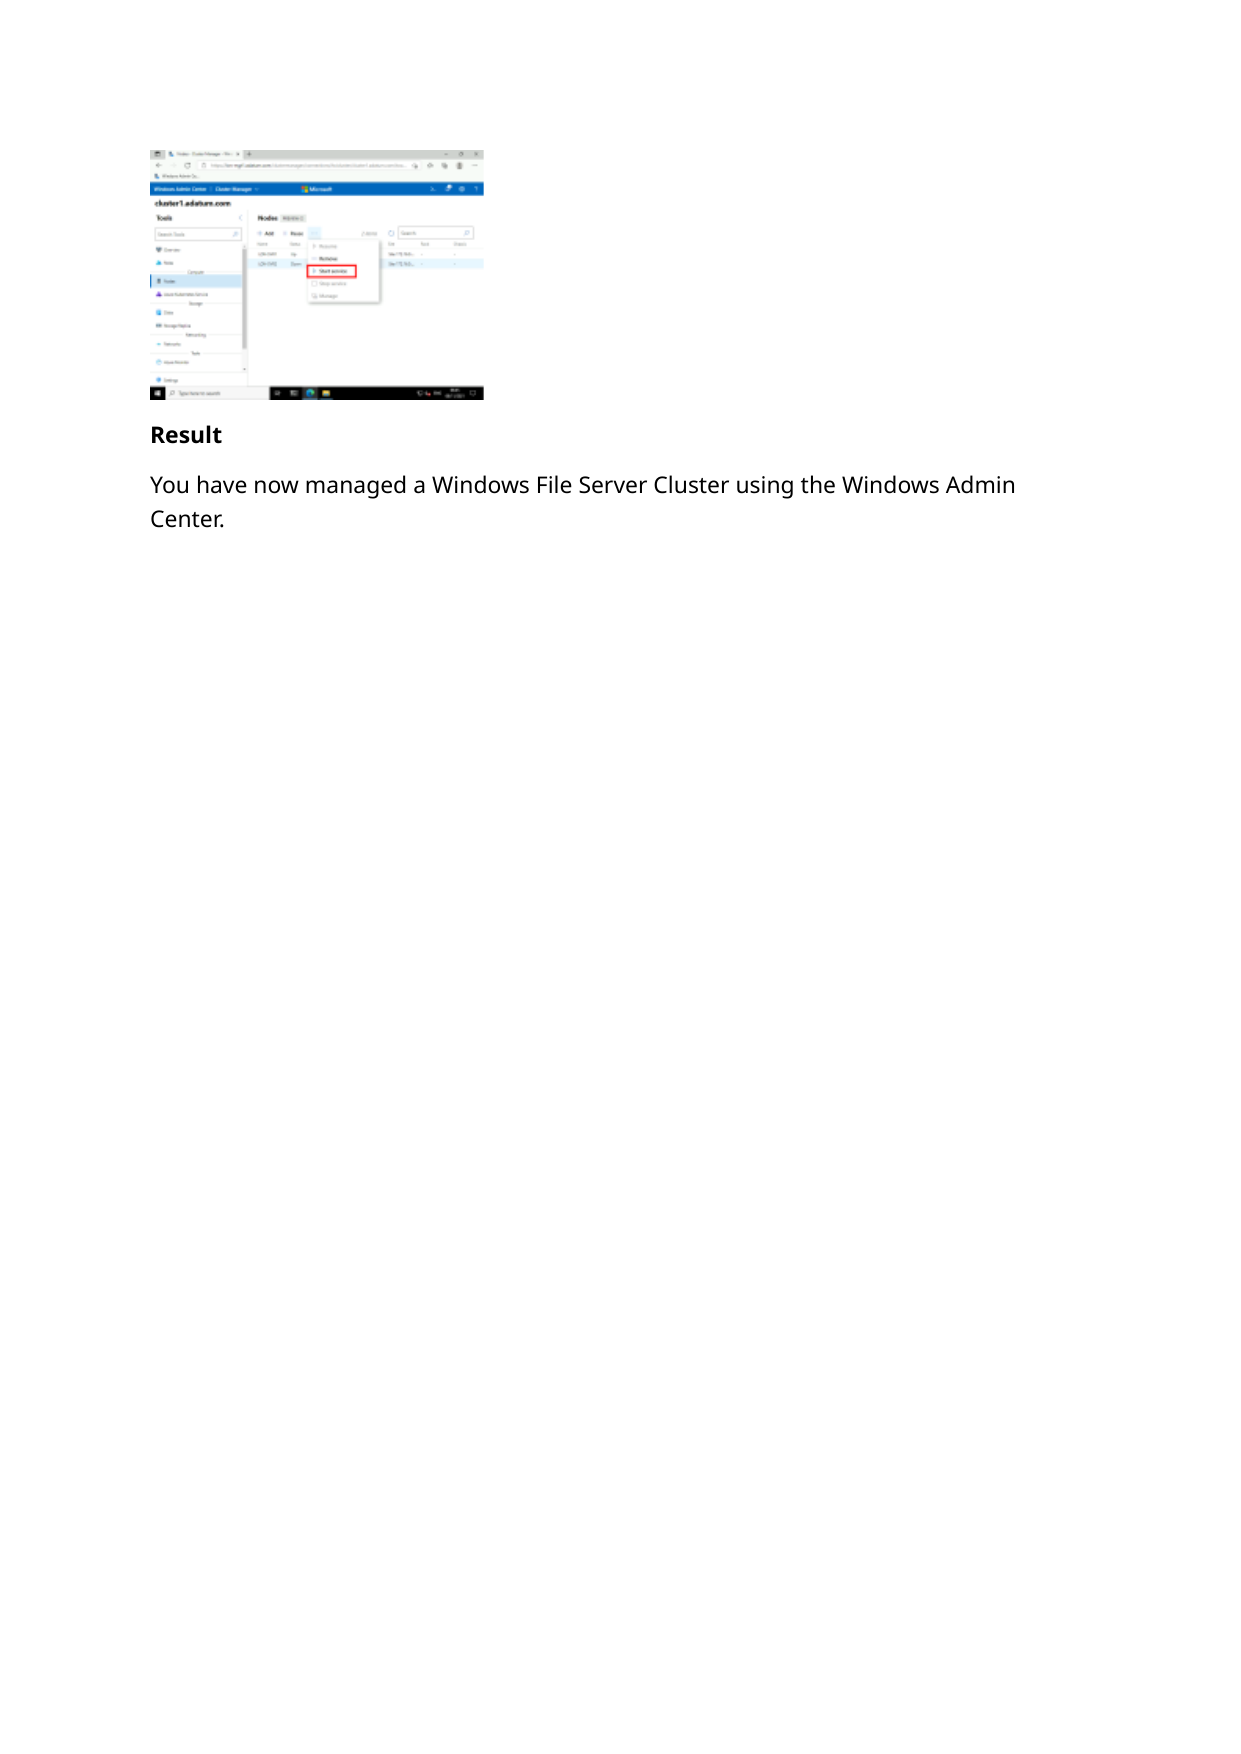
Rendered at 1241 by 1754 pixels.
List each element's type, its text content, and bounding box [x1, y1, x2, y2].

picture [150, 150, 484, 400]
text Result [150, 419, 1090, 450]
text You have now managed a Windows File Server Cluster using the Windows Admin Center. [150, 469, 1090, 534]
